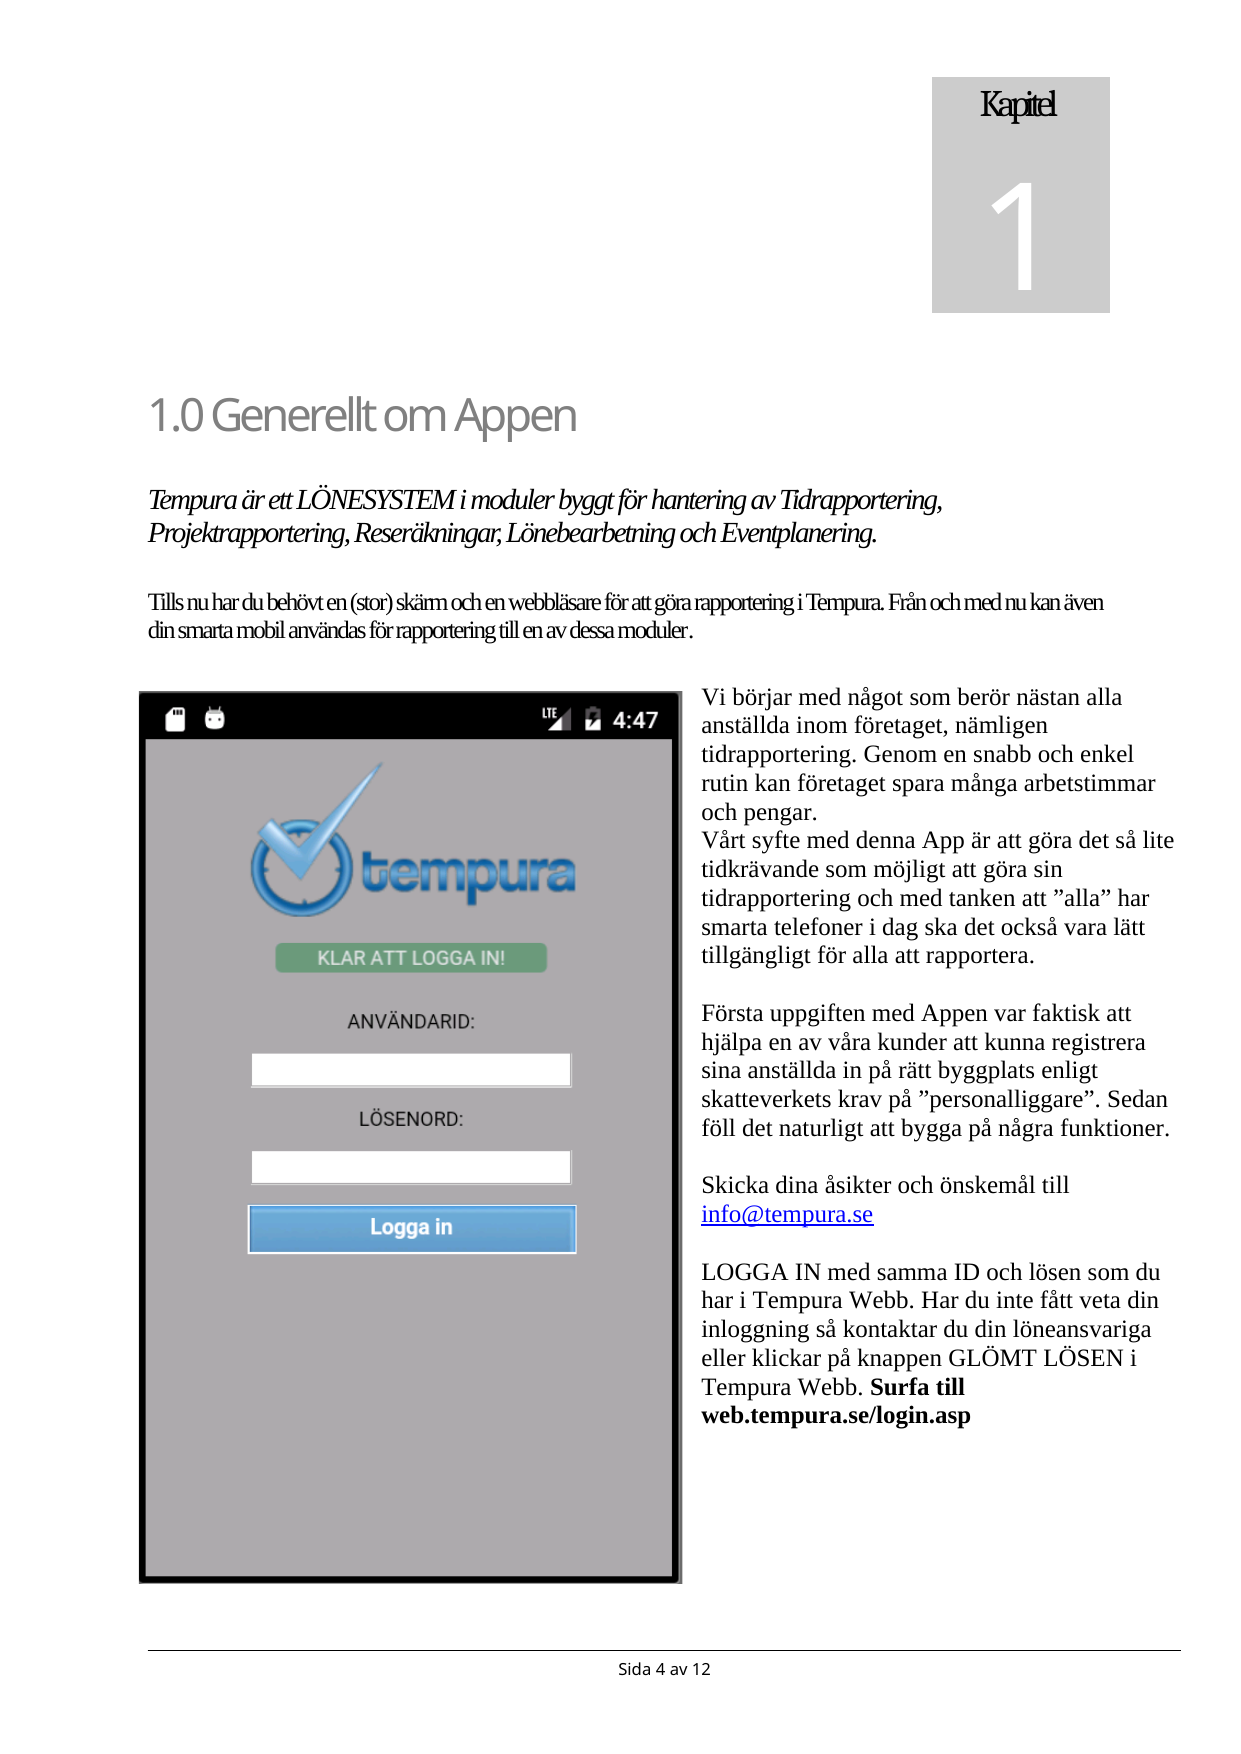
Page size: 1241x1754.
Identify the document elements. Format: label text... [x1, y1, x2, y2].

text Skicka dina åsikter och önskemål till info@tempura.se [683, 1170, 1181, 1228]
text 1 [932, 160, 1110, 313]
text Första uppgiften med Appen var faktisk att hjälpa en av våra kunder att kunna registrera sina anställda in på rätt byggplats enligt skatteverkets krav på ”personalliggare”. Sedan föll det naturligt att bygga på några funktioner. [683, 998, 1181, 1142]
picture [138, 691, 683, 1584]
text 1.0 Generellt om Appen [148, 168, 1098, 444]
text LOGGA IN med samma ID och lösen som du har i Tempura Webb. Har du inte fått veta din inloggning så kontaktar du din löneansvariga eller klickar på knappen GLÖMT LÖSEN i Tempura Webb. Surfa till web.tempura.se/login.asp [683, 1257, 1181, 1429]
text Tills nu har du behövt en (stor) skärm och en webbläsare för att göra rapportering i Tempura. Från och med nu kan även din smarta mobil användas för rapportering till en av dessa moduler. [148, 587, 1117, 644]
text Tempura är ett LÖNESYSTEM i moduler byggt för hantering av Tidrapportering, Projektrapportering, Reseräkningar, Lönebearbetning och Eventplanering. [148, 482, 1117, 549]
text Kapitel [932, 77, 1110, 127]
text Vårt syfte med denna App är att göra det så lite tidkrävande som möjligt att göra sin tidrapportering och med tanken att ”alla” har smarta telefoner i dag ska det också vara lätt tillgängligt för alla att rapportera. [683, 825, 1181, 969]
text Vi börjar med något som berör nästan alla anställda inom företaget, nämligen tidrapportering. Genom en snabb och enkel rutin kan företaget spara många arbetstimmar och pengar. [148, 682, 1181, 825]
